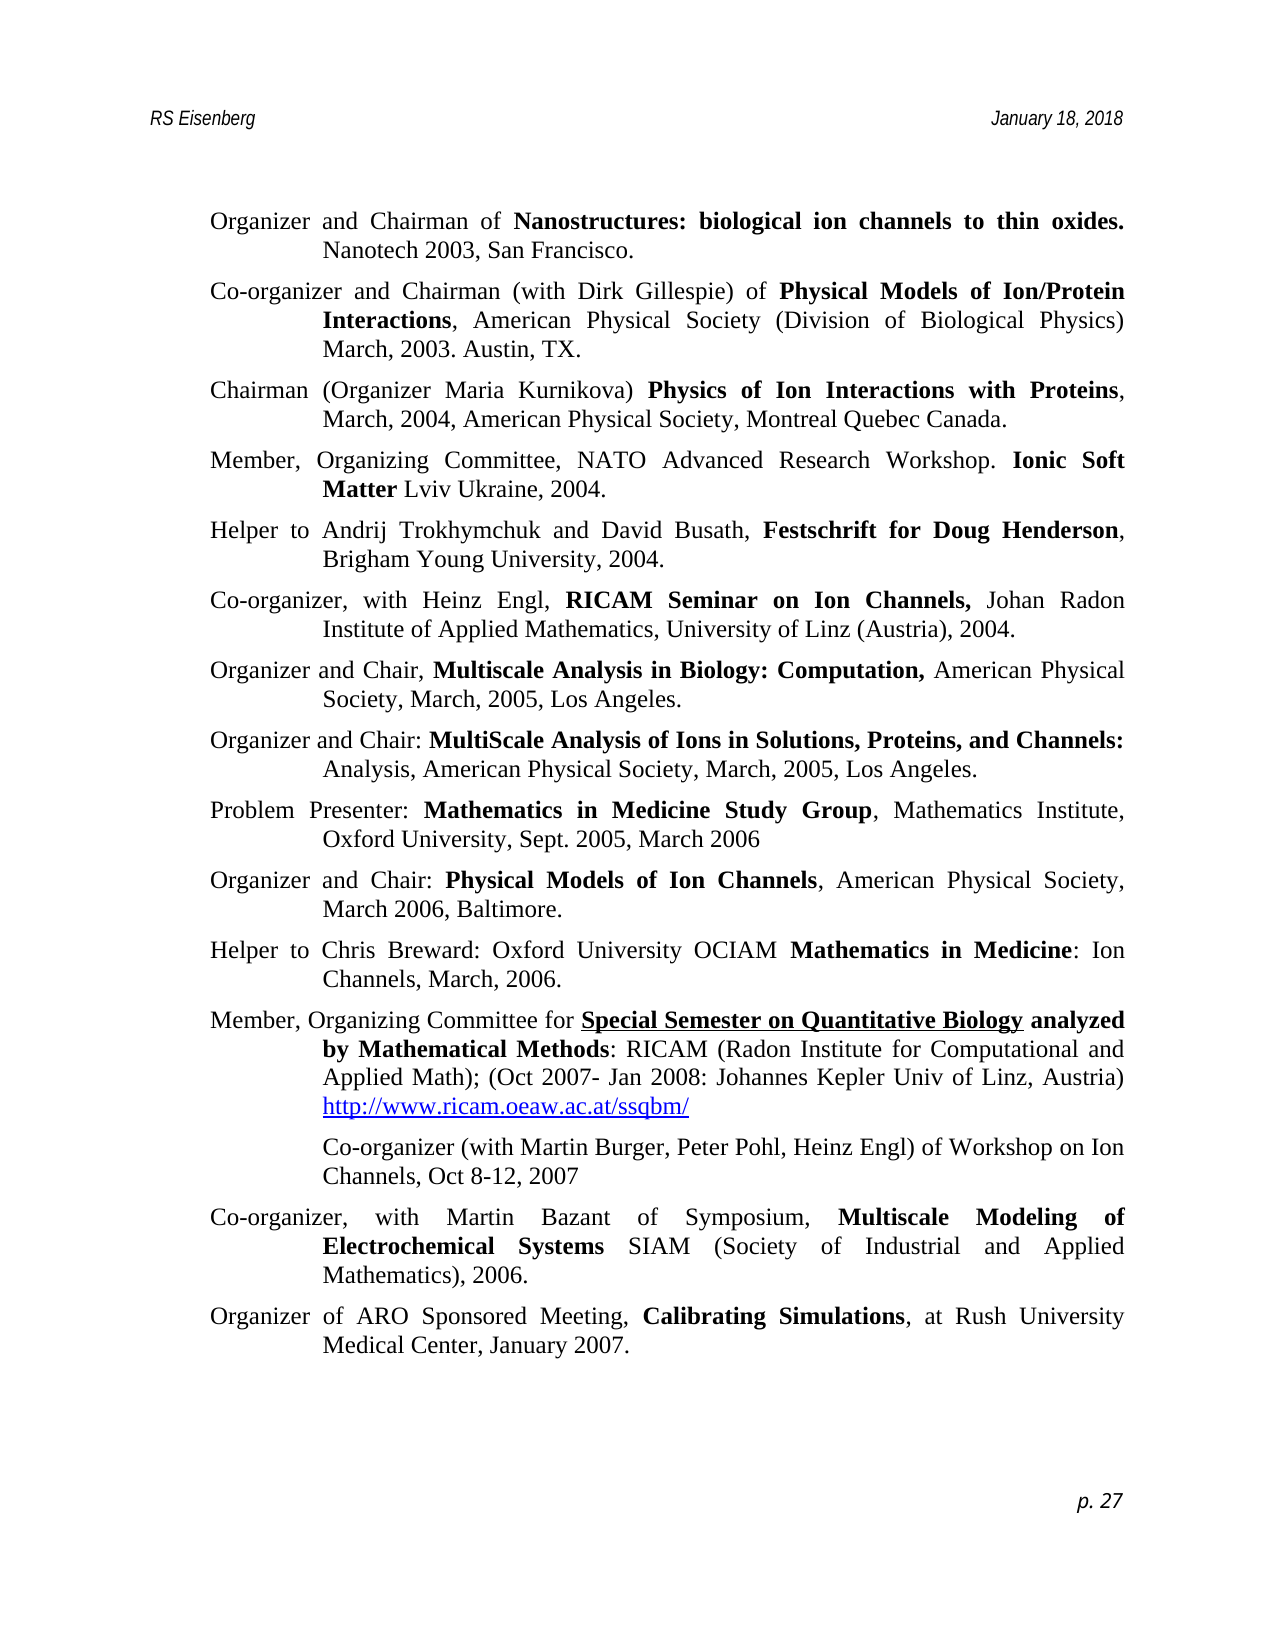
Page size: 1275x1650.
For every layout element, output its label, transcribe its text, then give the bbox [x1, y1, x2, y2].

text Organizer and Chair: MultiScale Analysis of Ions in Solutions, Proteins, and Channels: Analysis, American Physical Society, March, 2005, Los Angeles. [210, 725, 1125, 782]
text Organizer and Chair: Physical Models of Ion Channels, American Physical Society, March 2006, Baltimore. [210, 865, 1125, 922]
text Member, Organizing Committee for Special Semester on Quantitative Biology analyzed by Mathematical Methods: RICAM (Radon Institute for Computational and Applied Math); (Oct 2007- Jan 2008: Johannes Kepler Univ of Linz, Austria) http://www.ricam.oeaw.ac.at/ssqbm/ [210, 1005, 1125, 1120]
text Chairman (Organizer Maria Kurnikova) Physics of Ion Interactions with Proteins, March, 2004, American Physical Society, Montreal Quebec Canada. [210, 375, 1125, 432]
text Helper to Chris Breward: Oxford University OCIAM Mathematics in Medicine: Ion Channels, March, 2006. [210, 935, 1125, 992]
text Co-organizer (with Martin Burger, Peter Pohl, Heinz Engl) of Workshop on Ion Channels, Oct 8-12, 2007 [210, 1132, 1125, 1190]
text Organizer of ARO Sponsored Meeting, Calibrating Simulations, at Rush University Medical Center, January 2007. [210, 1301, 1125, 1359]
text Organizer and Chair, Multiscale Analysis in Biology: Computation, American Physical Society, March, 2005, Los Angeles. [210, 655, 1125, 712]
text Co-organizer and Chairman (with Dirk Gillespie) of Physical Models of Ion/Protein Interactions, American Physical Society (Division of Biological Physics) March, 2003. Austin, TX. [210, 276, 1125, 362]
text Co-organizer, with Martin Bazant of Symposium, Multiscale Modeling of Electrochemical Systems SIAM (Society of Industrial and Applied Mathematics), 2006. [210, 1202, 1125, 1289]
text Problem Presenter: Mathematics in Medicine Study Group, Mathematics Institute, Oxford University, Sept. 2005, March 2006 [210, 795, 1125, 852]
text Organizer and Chairman of Nanostructures: biological ion channels to thin oxides. Nanotech 2003, San Francisco. [210, 206, 1125, 264]
text Helper to Andrij Trokhymchuk and David Busath, Festschrift for Doug Henderson, Brigham Young University, 2004. [210, 515, 1125, 572]
text Co-organizer, with Heinz Engl, RICAM Seminar on Ion Channels, Johan Radon Institute of Applied Mathematics, University of Linz (Austria), 2004. [210, 585, 1125, 642]
text Member, Organizing Committee, NATO Advanced Research Workshop. Ionic Soft Matter Lviv Ukraine, 2004. [210, 445, 1125, 502]
